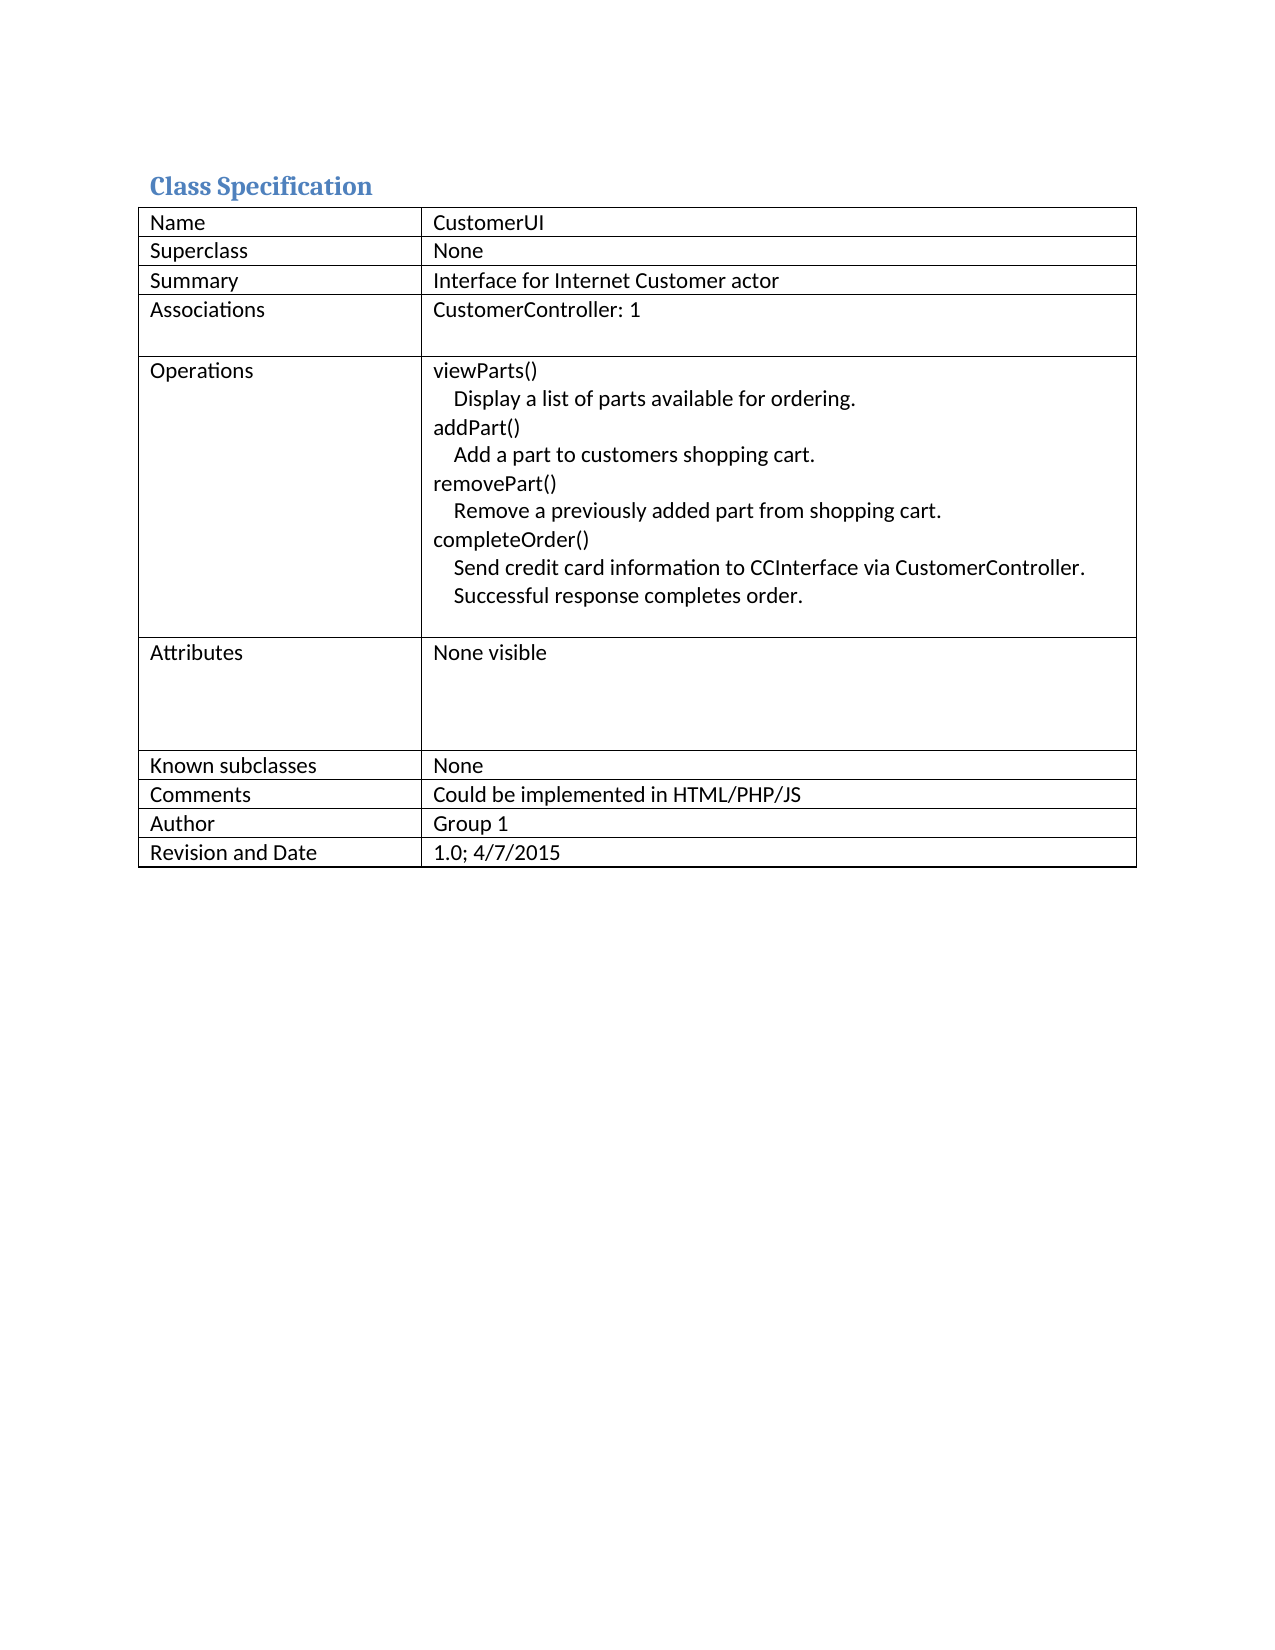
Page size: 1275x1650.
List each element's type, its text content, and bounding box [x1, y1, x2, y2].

table_cell None [422, 237, 1136, 265]
table_cell Summary [139, 266, 421, 294]
table_cell Known subclasses [139, 751, 421, 779]
table_cell Author [139, 809, 421, 837]
table_cell Operations [139, 357, 421, 637]
table_header Name [139, 208, 421, 236]
subtitle Class Specification [150, 171, 1125, 202]
table_cell Revision and Date [139, 838, 421, 866]
table_cell Superclass [139, 237, 421, 265]
table_cell Attributes [139, 638, 421, 750]
table_cell None [422, 751, 1136, 779]
table_cell CustomerController: 1 [422, 295, 1136, 356]
table_cell Comments [139, 780, 421, 808]
table_header CustomerUI [422, 208, 1136, 236]
table_cell None visible [422, 638, 1136, 750]
table_cell Associations [139, 295, 421, 356]
table_cell Interface for Internet Customer actor [422, 266, 1136, 294]
table_cell Could be implemented in HTML/PHP/JS [422, 780, 1136, 808]
table_cell 1.0; 4/7/2015 [422, 838, 1136, 866]
table_cell Group 1 [422, 809, 1136, 837]
table_cell viewParts() Display a list of parts available for ordering. addPart() Add a part to customers shopping cart. removePart() Remove a previously added part from shopping cart. completeOrder() Send credit card information to CCInterface via CustomerController. Successful response completes order. [422, 357, 1136, 637]
